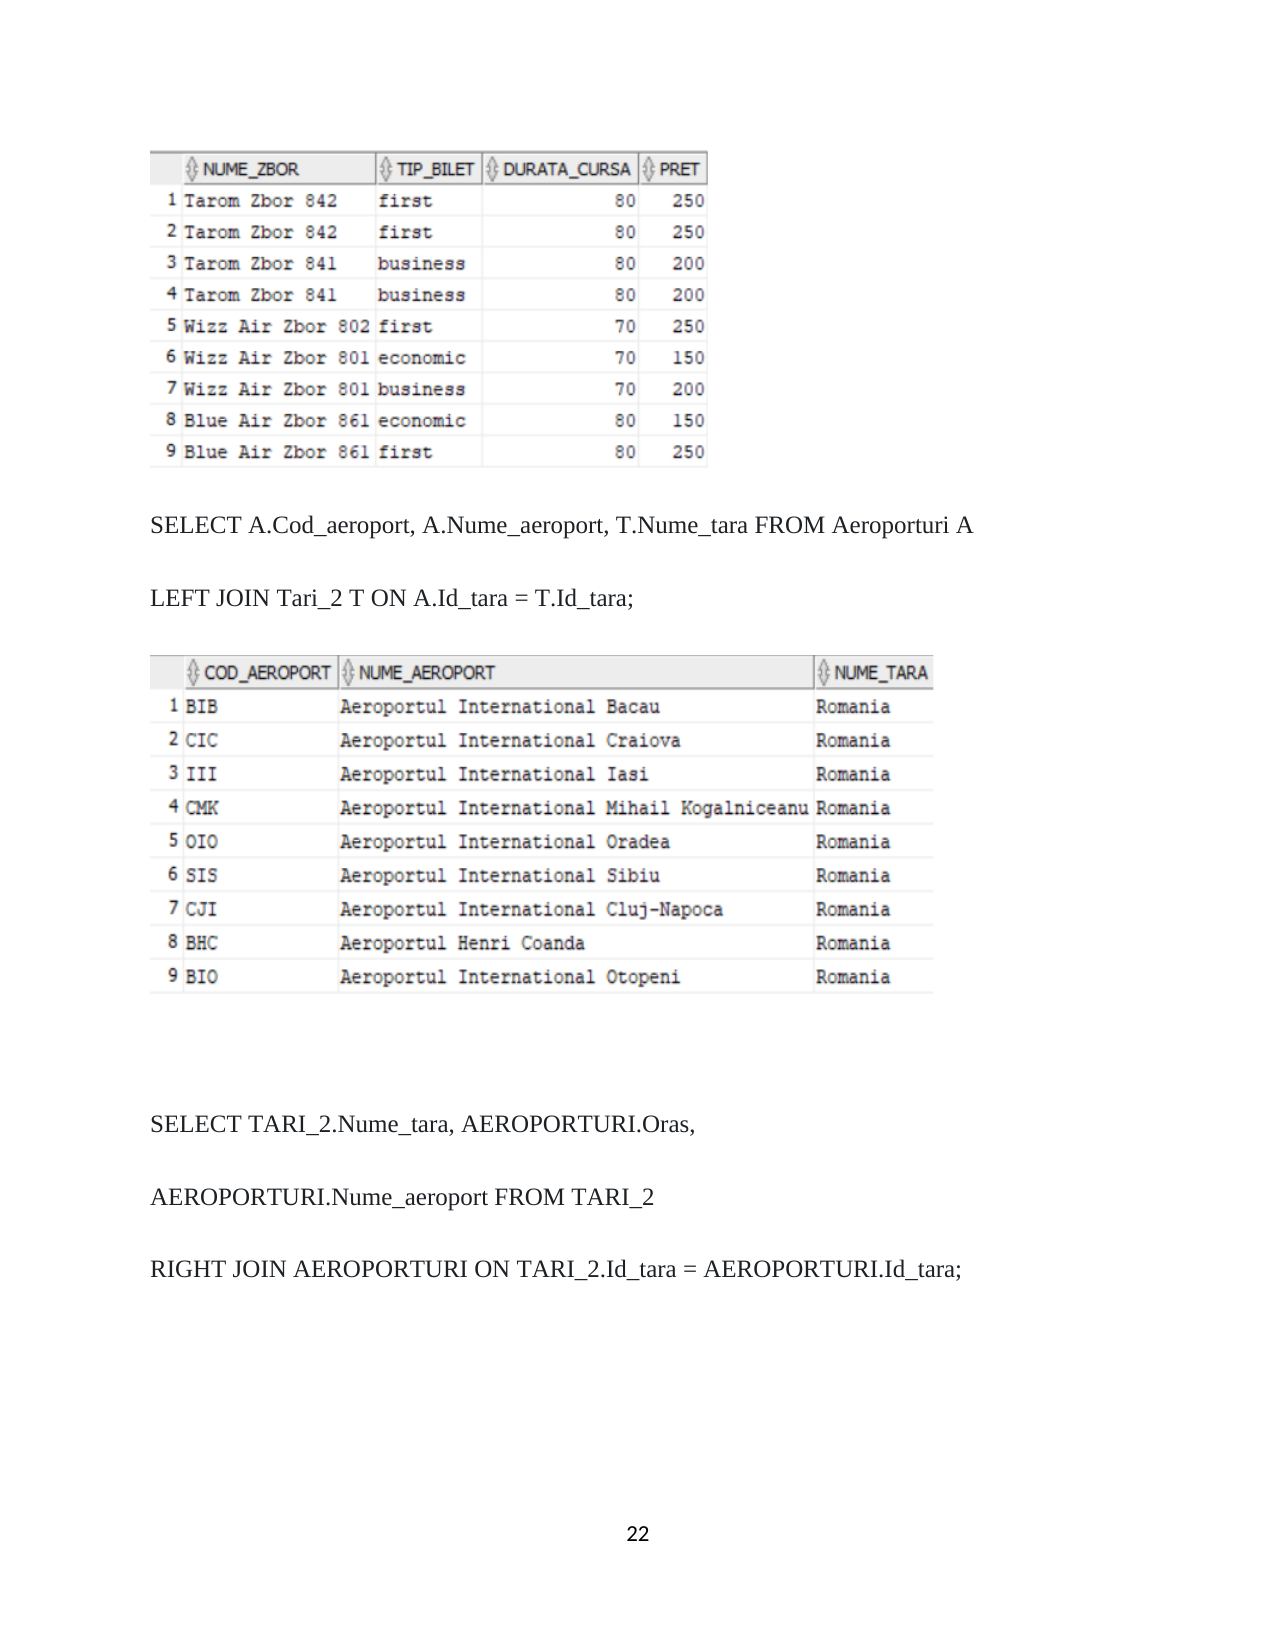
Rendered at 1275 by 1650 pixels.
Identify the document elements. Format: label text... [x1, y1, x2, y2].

text RIGHT JOIN AEROPORTURI ON TARI_2.Id_tara = AEROPORTURI.Id_tara; [150, 1254, 1007, 1283]
text AEROPORTURI.Nume_aeroport FROM TARI_2 [150, 1182, 1007, 1210]
text LEFT JOIN Tari_2 T ON A.Id_tara = T.Id_tara; [150, 583, 1007, 612]
text SELECT TARI_2.Nume_tara, AEROPORTURI.Oras, [150, 1109, 1007, 1138]
picture [150, 150, 708, 468]
text SELECT A.Cod_aeroport, A.Nume_aeroport, T.Nume_tara FROM Aeroporturi A [150, 511, 1007, 539]
picture [150, 655, 934, 994]
